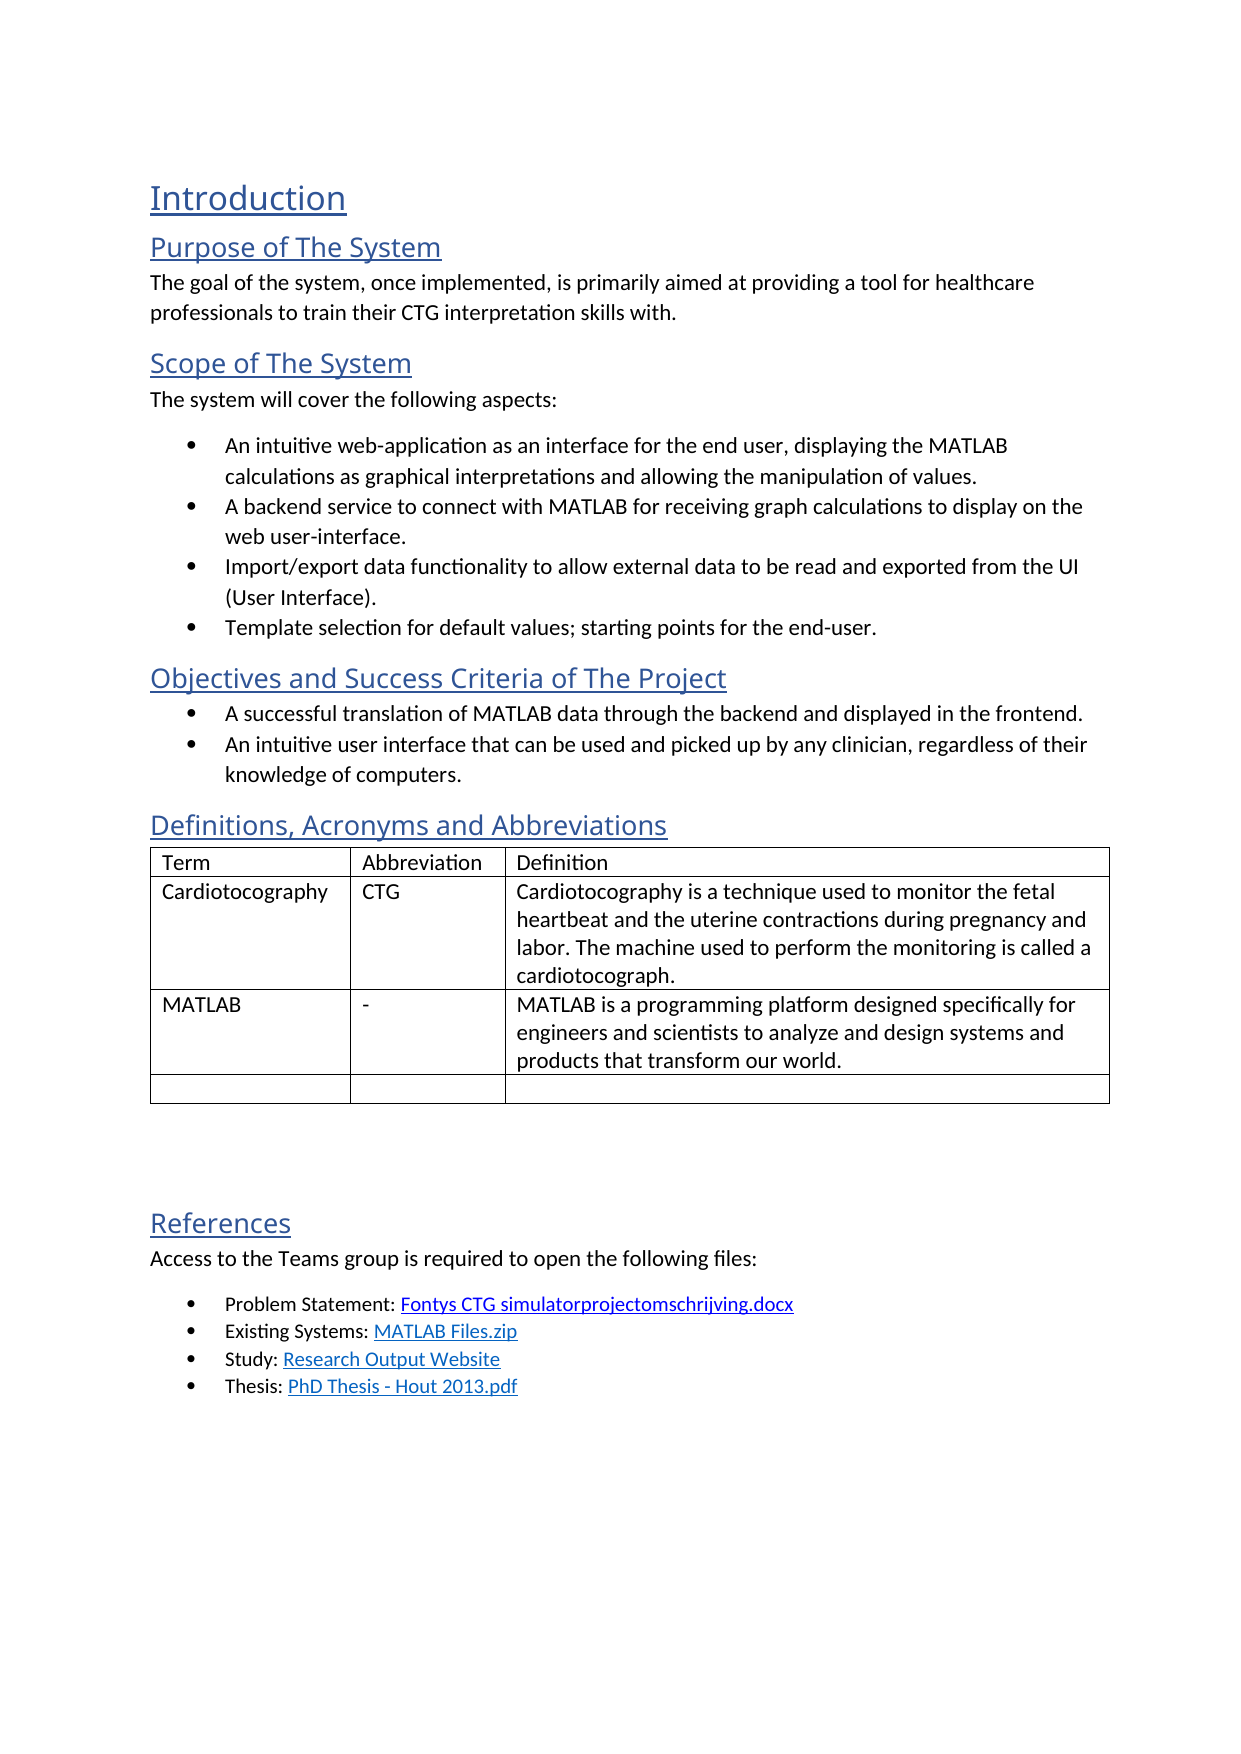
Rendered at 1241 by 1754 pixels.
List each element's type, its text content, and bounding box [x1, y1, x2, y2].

table_cell - [351, 990, 505, 1074]
list Import/export data functionality to allow external data to be read and exported from the UI (User Interface). [187, 552, 1090, 611]
table_cell MATLAB is a programming platform designed specifically for engineers and scientists to analyze and design systems and products that transform our world. [506, 990, 1109, 1074]
table_cell CTG [351, 877, 505, 989]
subtitle References [150, 1204, 1090, 1241]
subtitle Definitions, Acronyms and Abbreviations [150, 807, 1090, 844]
list Problem Statement: Fontys CTG simulatorprojectomschrijving.docx [187, 1291, 1090, 1317]
table_cell [151, 1075, 350, 1103]
text Access to the Teams group is required to open the following files: [150, 1244, 1090, 1272]
table_cell [351, 1075, 505, 1103]
list An intuitive user interface that can be used and picked up by any clinician, regardless of their knowledge of computers. [187, 730, 1090, 788]
list Study: Research Output Website [187, 1346, 1090, 1371]
table_header Abbreviation [351, 848, 505, 876]
table_cell [506, 1075, 1109, 1103]
table_cell MATLAB [151, 990, 350, 1074]
subtitle Objectives and Success Criteria of The Project [150, 660, 1090, 697]
subtitle Purpose of The System [150, 228, 1090, 265]
table_header Term [151, 848, 350, 876]
list Template selection for default values; starting points for the end-user. [187, 613, 1090, 641]
list An intuitive web-application as an interface for the end user, displaying the MATLAB calculations as graphical interpretations and allowing the manipulation of values. [187, 432, 1090, 490]
text The system will cover the following aspects: [150, 385, 1090, 413]
table_cell Cardiotocography is a technique used to monitor the fetal heartbeat and the uterine contractions during pregnancy and labor. The machine used to perform the monitoring is called a cardiotocograph. [506, 877, 1109, 989]
subtitle Introduction [150, 175, 1090, 220]
table_cell Cardiotocography [151, 877, 350, 989]
list A successful translation of MATLAB data through the backend and displayed in the frontend. [187, 699, 1090, 728]
list A backend service to connect with MATLAB for receiving graph calculations to display on the web user-interface. [187, 492, 1090, 550]
text The goal of the system, once implemented, is primarily aimed at providing a tool for healthcare professionals to train their CTG interpretation skills with. [150, 268, 1090, 326]
subtitle Scope of The System [150, 345, 1090, 382]
list Thesis: PhD Thesis - Hout 2013.pdf [187, 1373, 1090, 1399]
list Existing Systems: MATLAB Files.zip [187, 1318, 1090, 1344]
table_header Definition [506, 848, 1109, 876]
